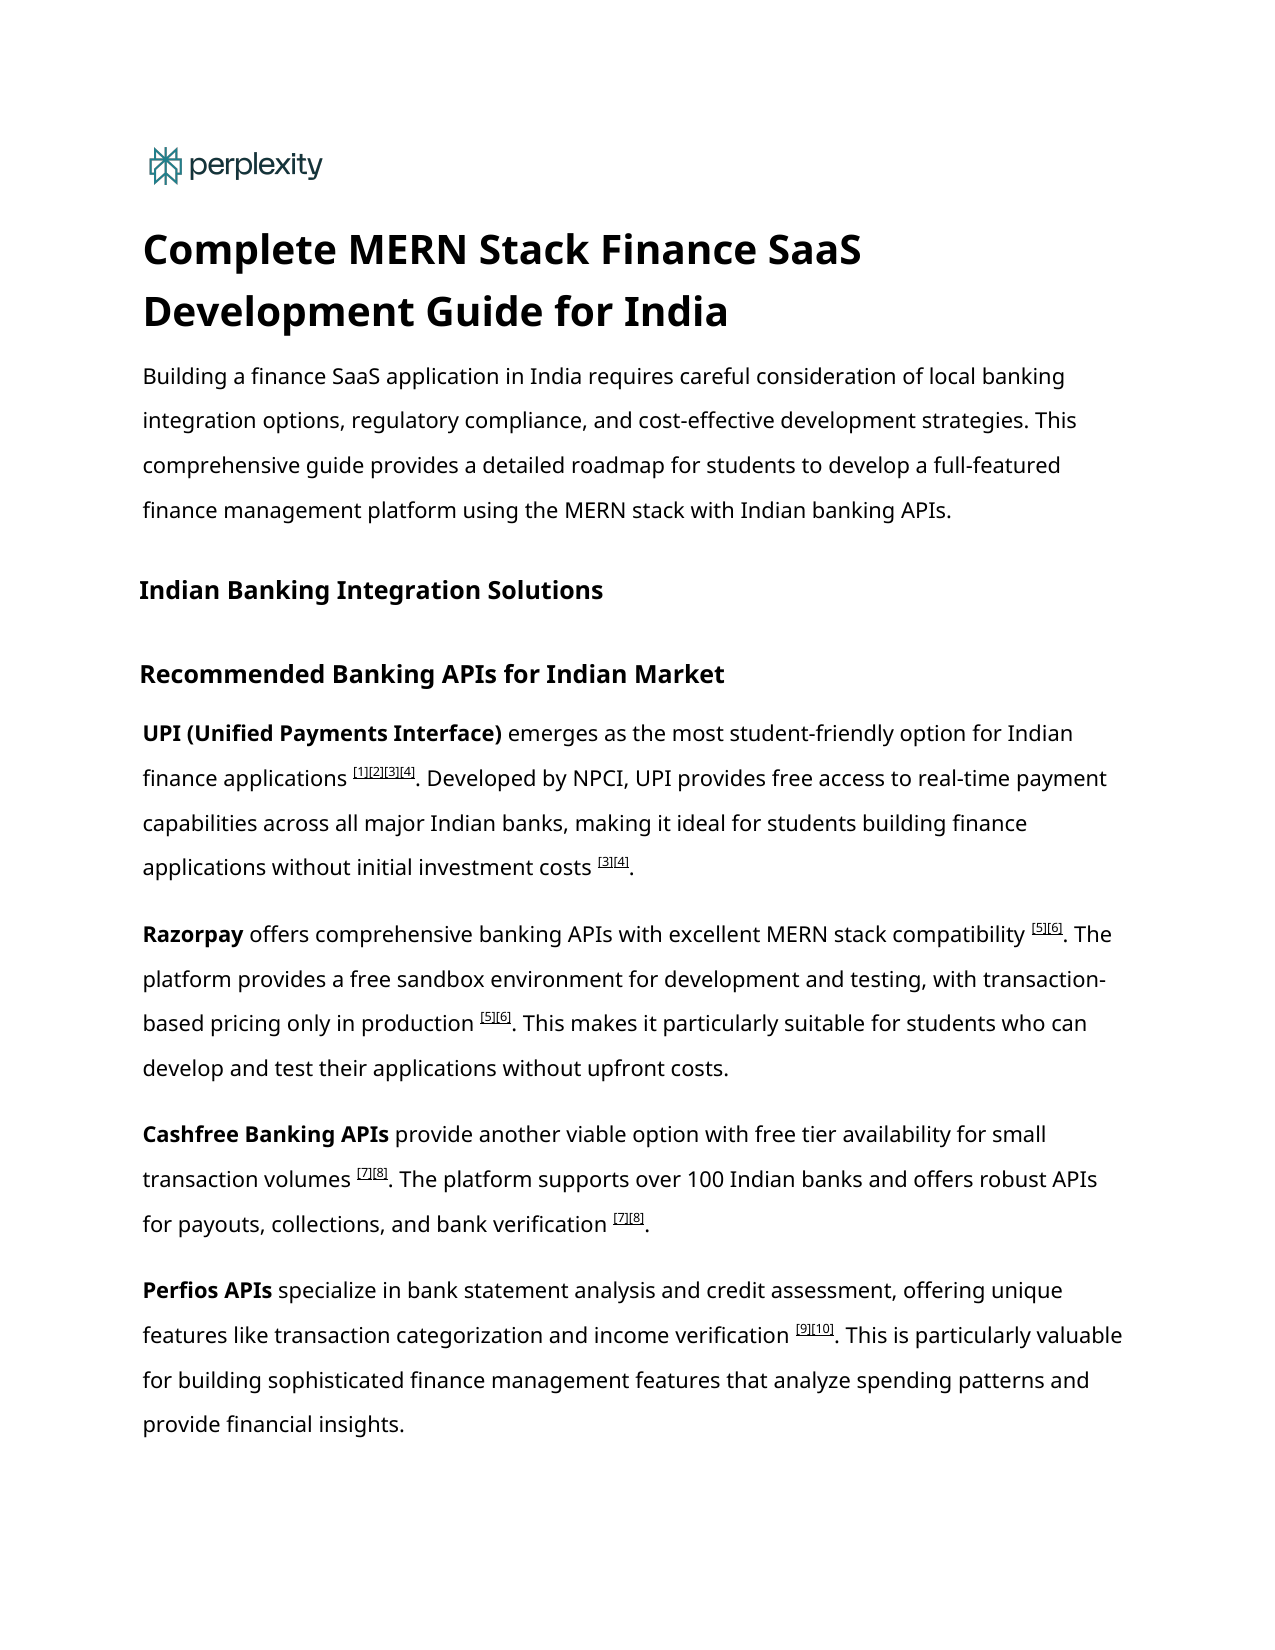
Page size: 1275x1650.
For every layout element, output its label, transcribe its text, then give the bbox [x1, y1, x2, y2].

text Razorpay offers comprehensive banking APIs with excellent MERN stack compatibility [5][6]. The platform provides a free sandbox environment for development and testing, with transaction-based pricing only in production [5][6]. This makes it particularly suitable for students who can develop and test their applications without upfront costs. [142, 919, 1133, 1083]
text Cashfree Banking APIs provide another viable option with free tier availability for small transaction volumes [7][8]. The platform supports over 100 Indian banks and offers robust APIs for payouts, collections, and bank verification [7][8]. [142, 1119, 1133, 1239]
text Perfios APIs specialize in bank statement analysis and credit assessment, offering unique features like transaction categorization and income verification [9][10]. This is particularly valuable for building sophisticated finance management features that analyze spending patterns and provide financial insights. [142, 1275, 1133, 1439]
text Complete MERN Stack Finance SaaS Development Guide for India [142, 221, 1133, 338]
text Recommended Banking APIs for Indian Market [139, 656, 1133, 690]
picture [142, 142, 330, 190]
text UPI (Unified Payments Interface) emerges as the most student-friendly option for Indian finance applications [1][2][3][4]. Developed by NPCI, UPI provides free access to real-time payment capabilities across all major Indian banks, making it ideal for students building finance applications without initial investment costs [3][4]. [142, 718, 1133, 882]
text Indian Banking Integration Solutions [139, 572, 1133, 606]
text Building a finance SaaS application in India requires careful consideration of local banking integration options, regulatory compliance, and cost-effective development strategies. This comprehensive guide provides a detailed roadmap for students to develop a full-featured finance management platform using the MERN stack with Indian banking APIs. [142, 361, 1133, 525]
